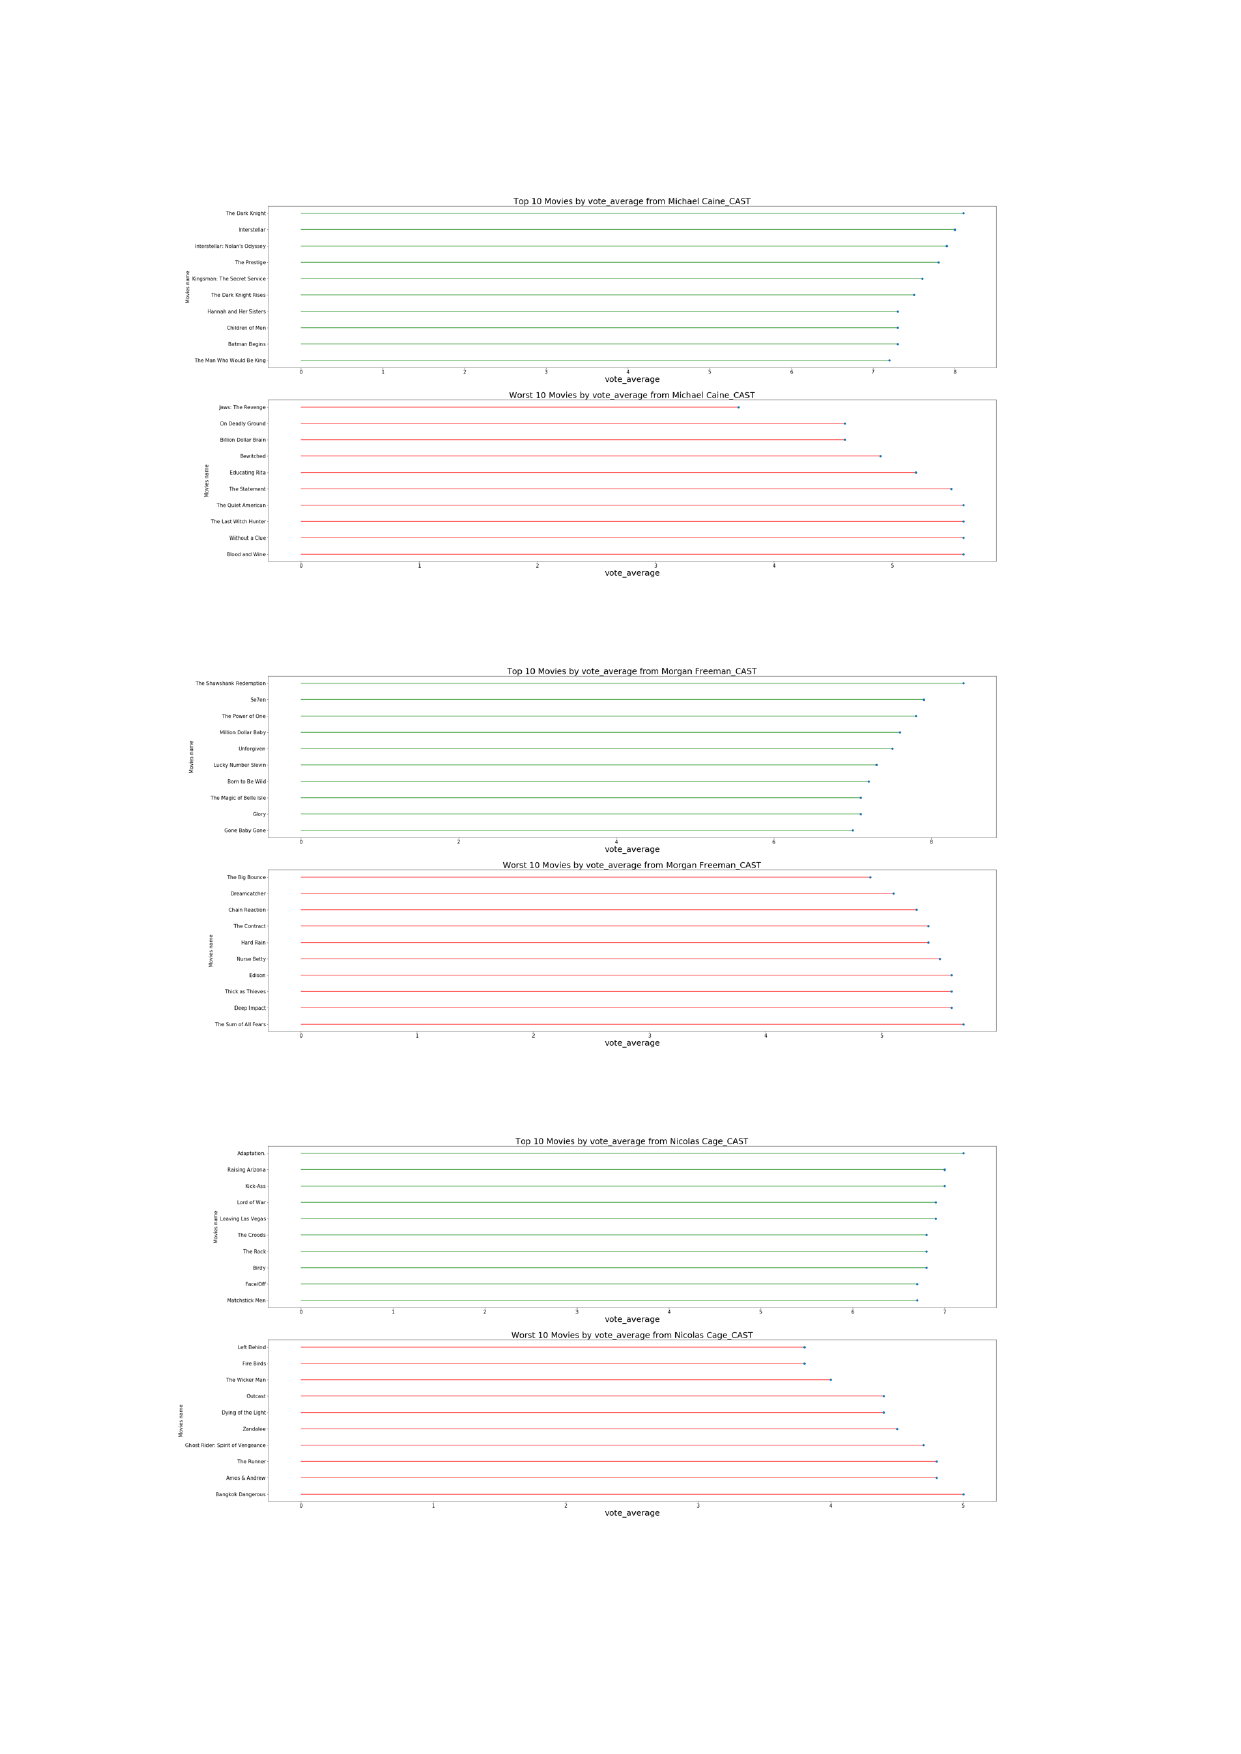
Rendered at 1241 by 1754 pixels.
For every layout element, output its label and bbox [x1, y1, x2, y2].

picture [150, 150, 1090, 1560]
